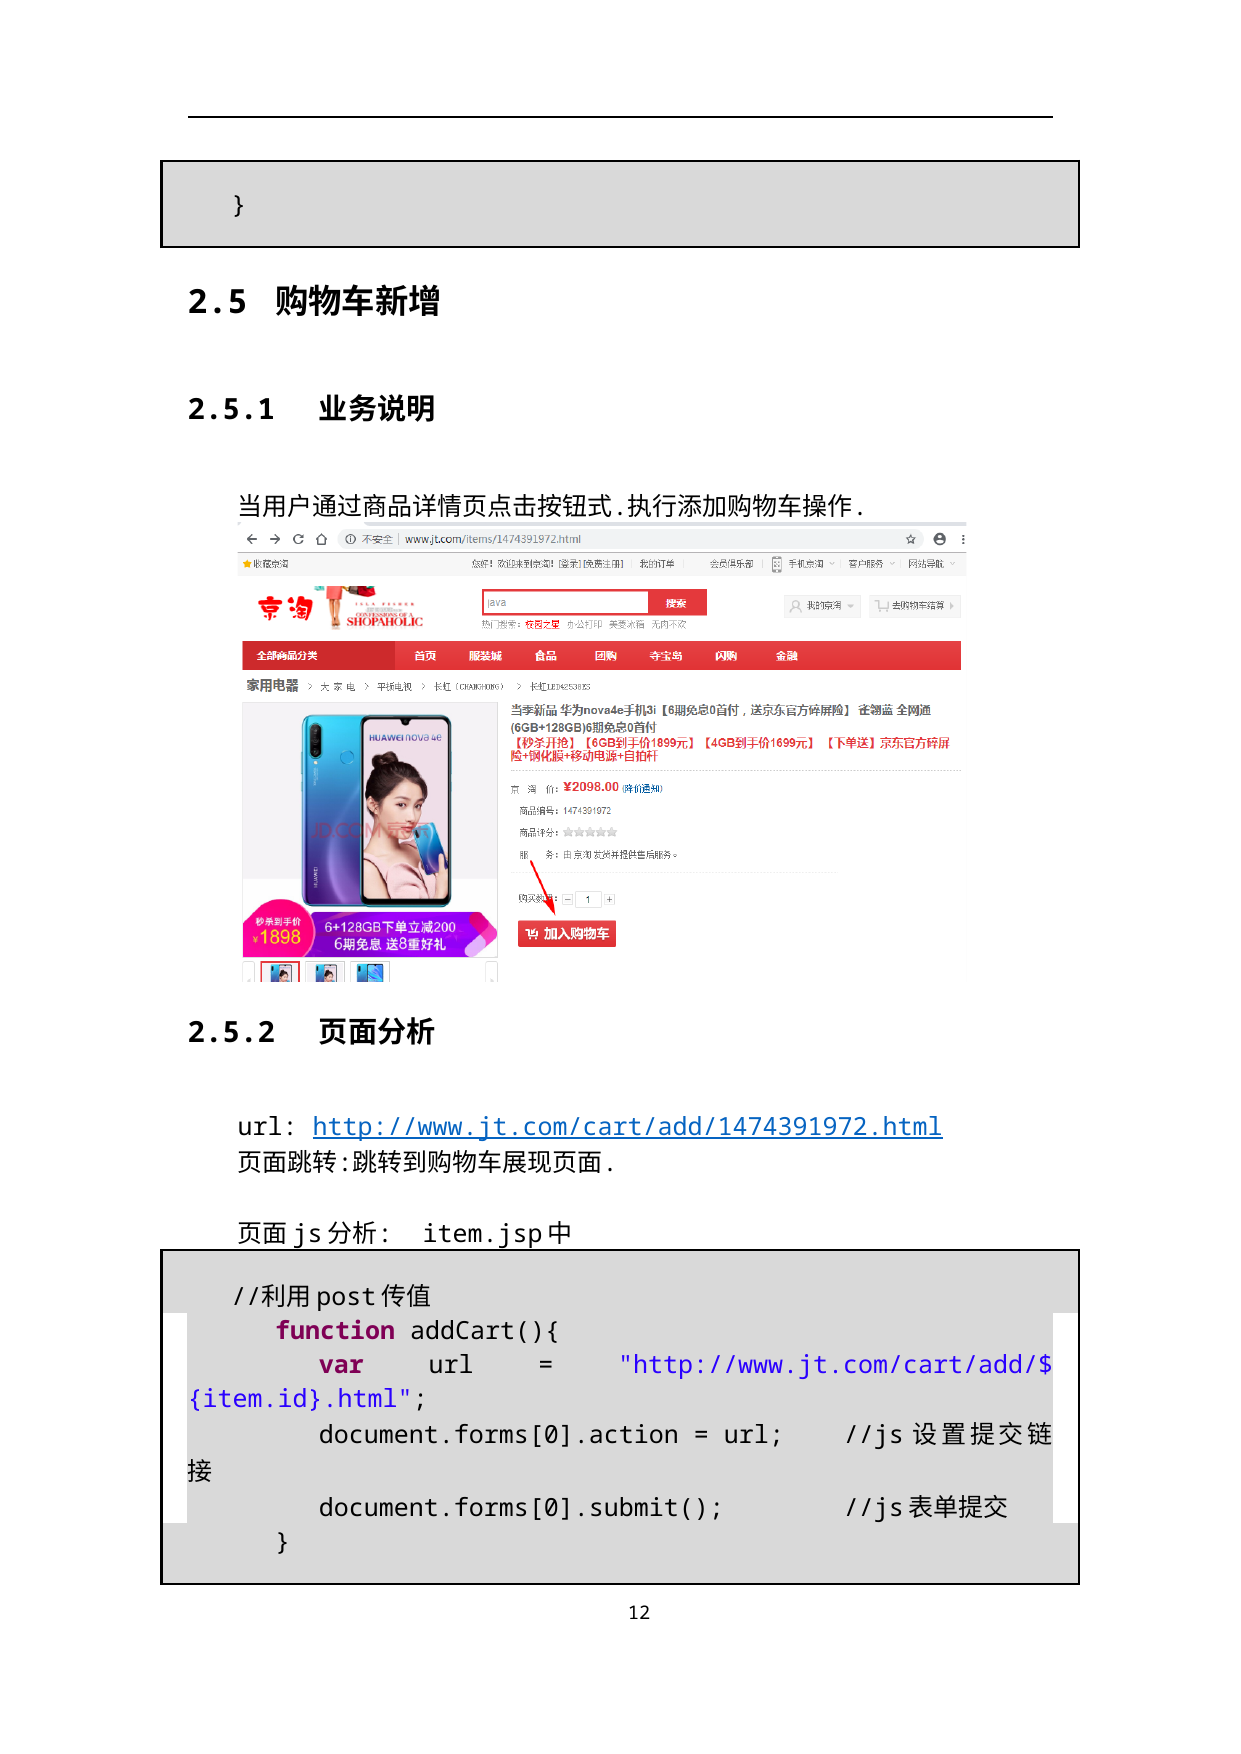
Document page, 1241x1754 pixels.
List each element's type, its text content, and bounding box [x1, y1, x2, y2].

text 页面跳转:跳转到购物车展现页面. [187, 1143, 1053, 1179]
subtitle 页面分析 [187, 1008, 1053, 1051]
text url: http://www.jt.com/cart/add/1474391972.html [187, 1109, 1053, 1143]
subtitle 业务说明 [187, 386, 1053, 428]
text document.forms[0].action = url; //js设置提交链接 [187, 1415, 1053, 1487]
picture [237, 522, 967, 982]
text } [163, 162, 1078, 246]
text 当用户通过商品详情页点击按钮式.执行添加购物车操作. [187, 486, 1053, 523]
text 页面js分析: item.jsp中 [187, 1213, 1053, 1249]
subtitle 购物车新增 [187, 275, 1053, 323]
text var url = "http://www.jt.com/cart/add/${item.id}.html"; [187, 1347, 1053, 1415]
text } [163, 1496, 1078, 1583]
text //利用post传值 [163, 1251, 1078, 1313]
text function addCart(){ [187, 1313, 1053, 1347]
